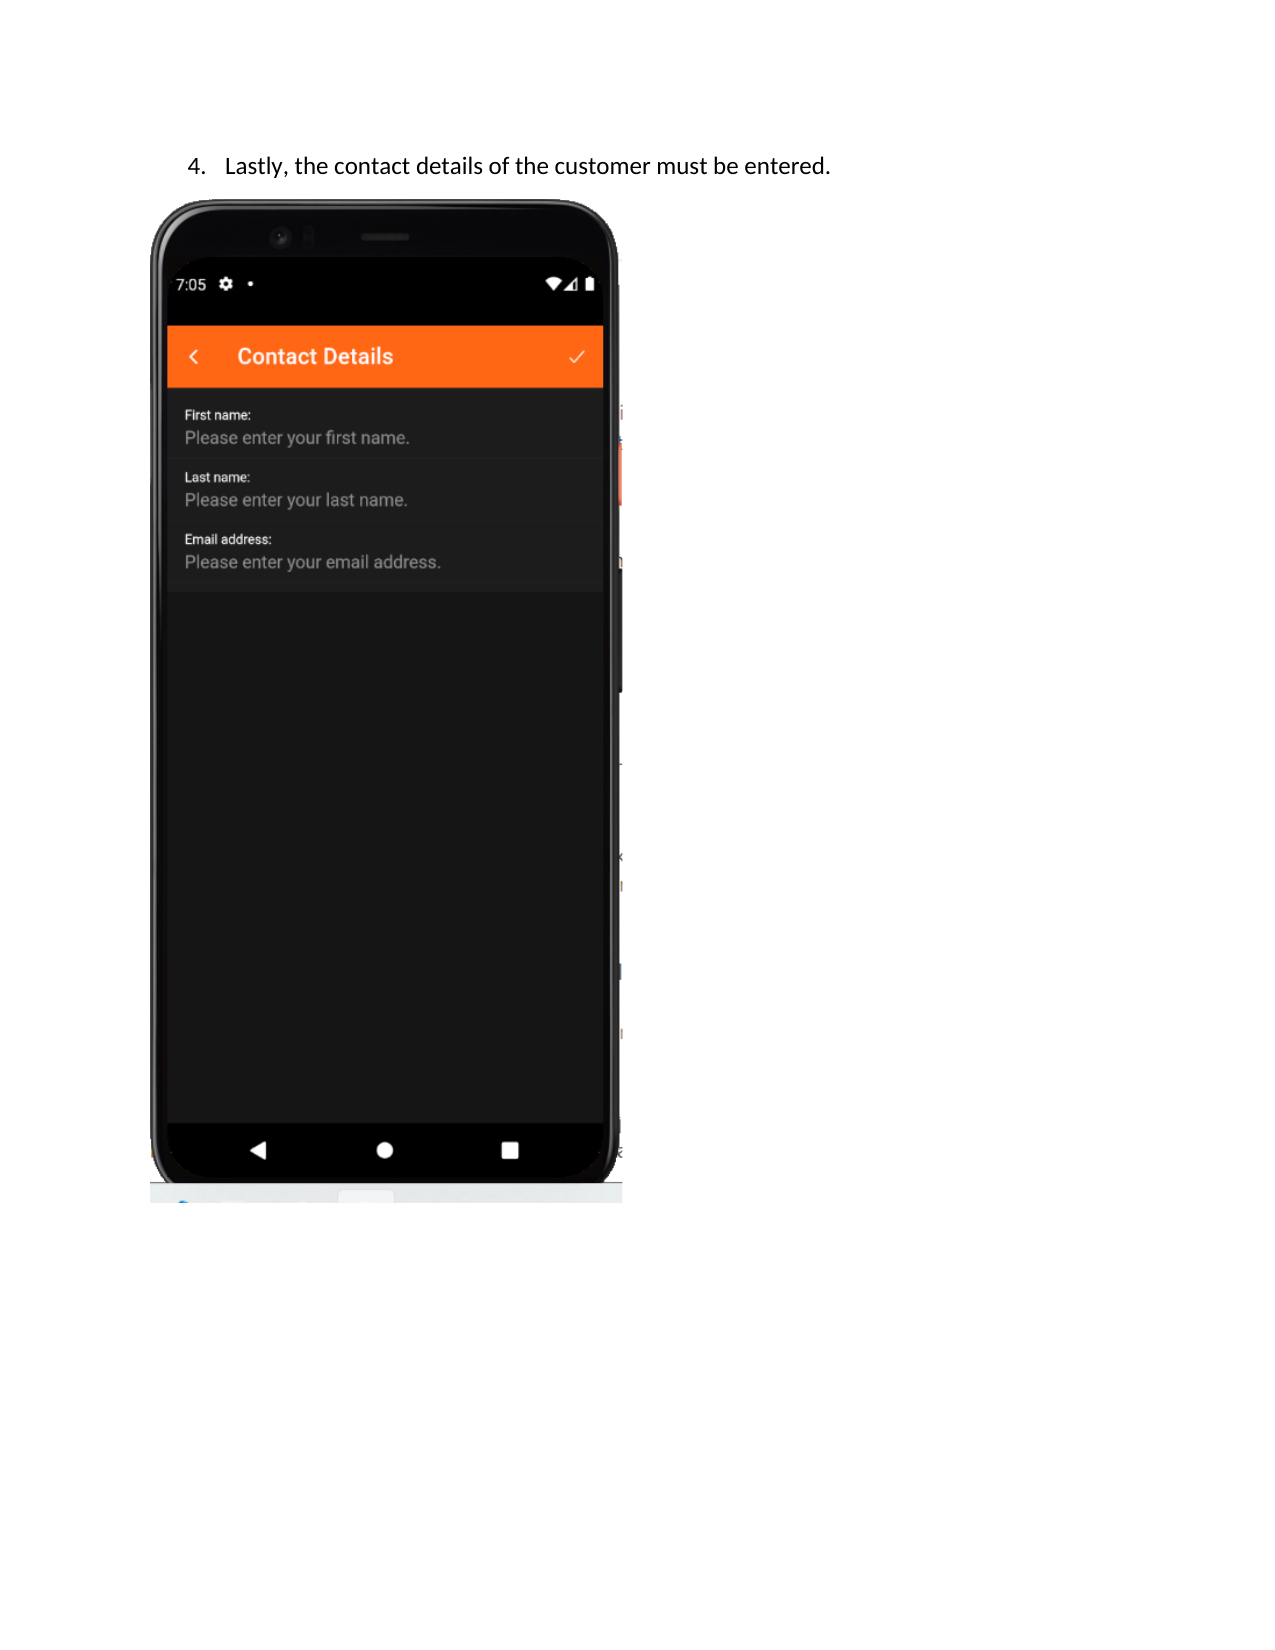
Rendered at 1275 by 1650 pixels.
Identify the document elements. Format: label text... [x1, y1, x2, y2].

picture [150, 199, 623, 1203]
list Lastly, the contact details of the customer must be entered. [187, 150, 1125, 181]
